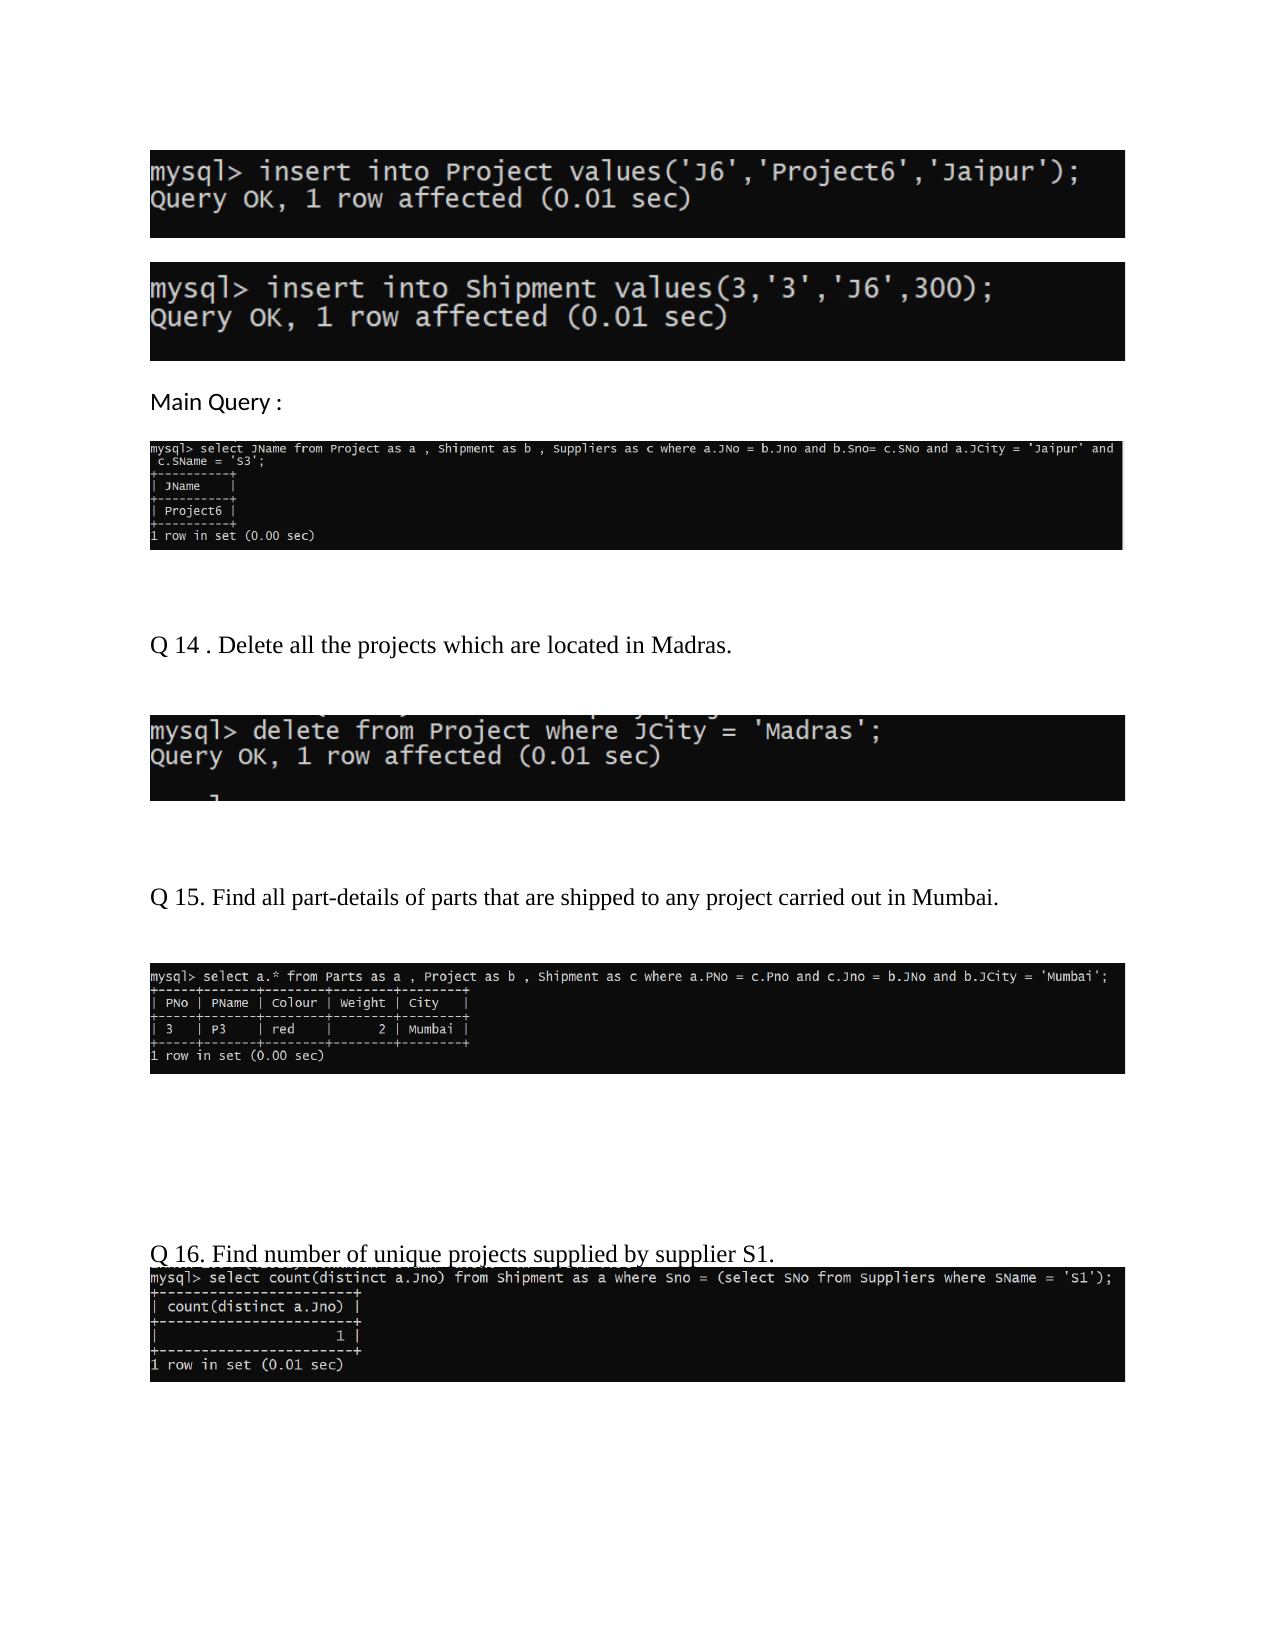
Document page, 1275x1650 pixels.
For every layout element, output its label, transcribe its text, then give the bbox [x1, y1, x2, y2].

picture [150, 262, 1125, 361]
text Main Query : [150, 386, 1125, 417]
picture [150, 963, 1125, 1074]
text Q 15. Find all part-details of parts that are shipped to any project carried out in Mumbai. [150, 882, 1125, 910]
picture [150, 1267, 1125, 1382]
picture [150, 715, 1125, 801]
picture [150, 150, 1125, 238]
picture [150, 441, 1125, 550]
text Q 14 . Delete all the projects which are located in Madras. [150, 631, 1125, 659]
text Q 16. Find number of unique projects supplied by supplier S1. [150, 1239, 1125, 1267]
